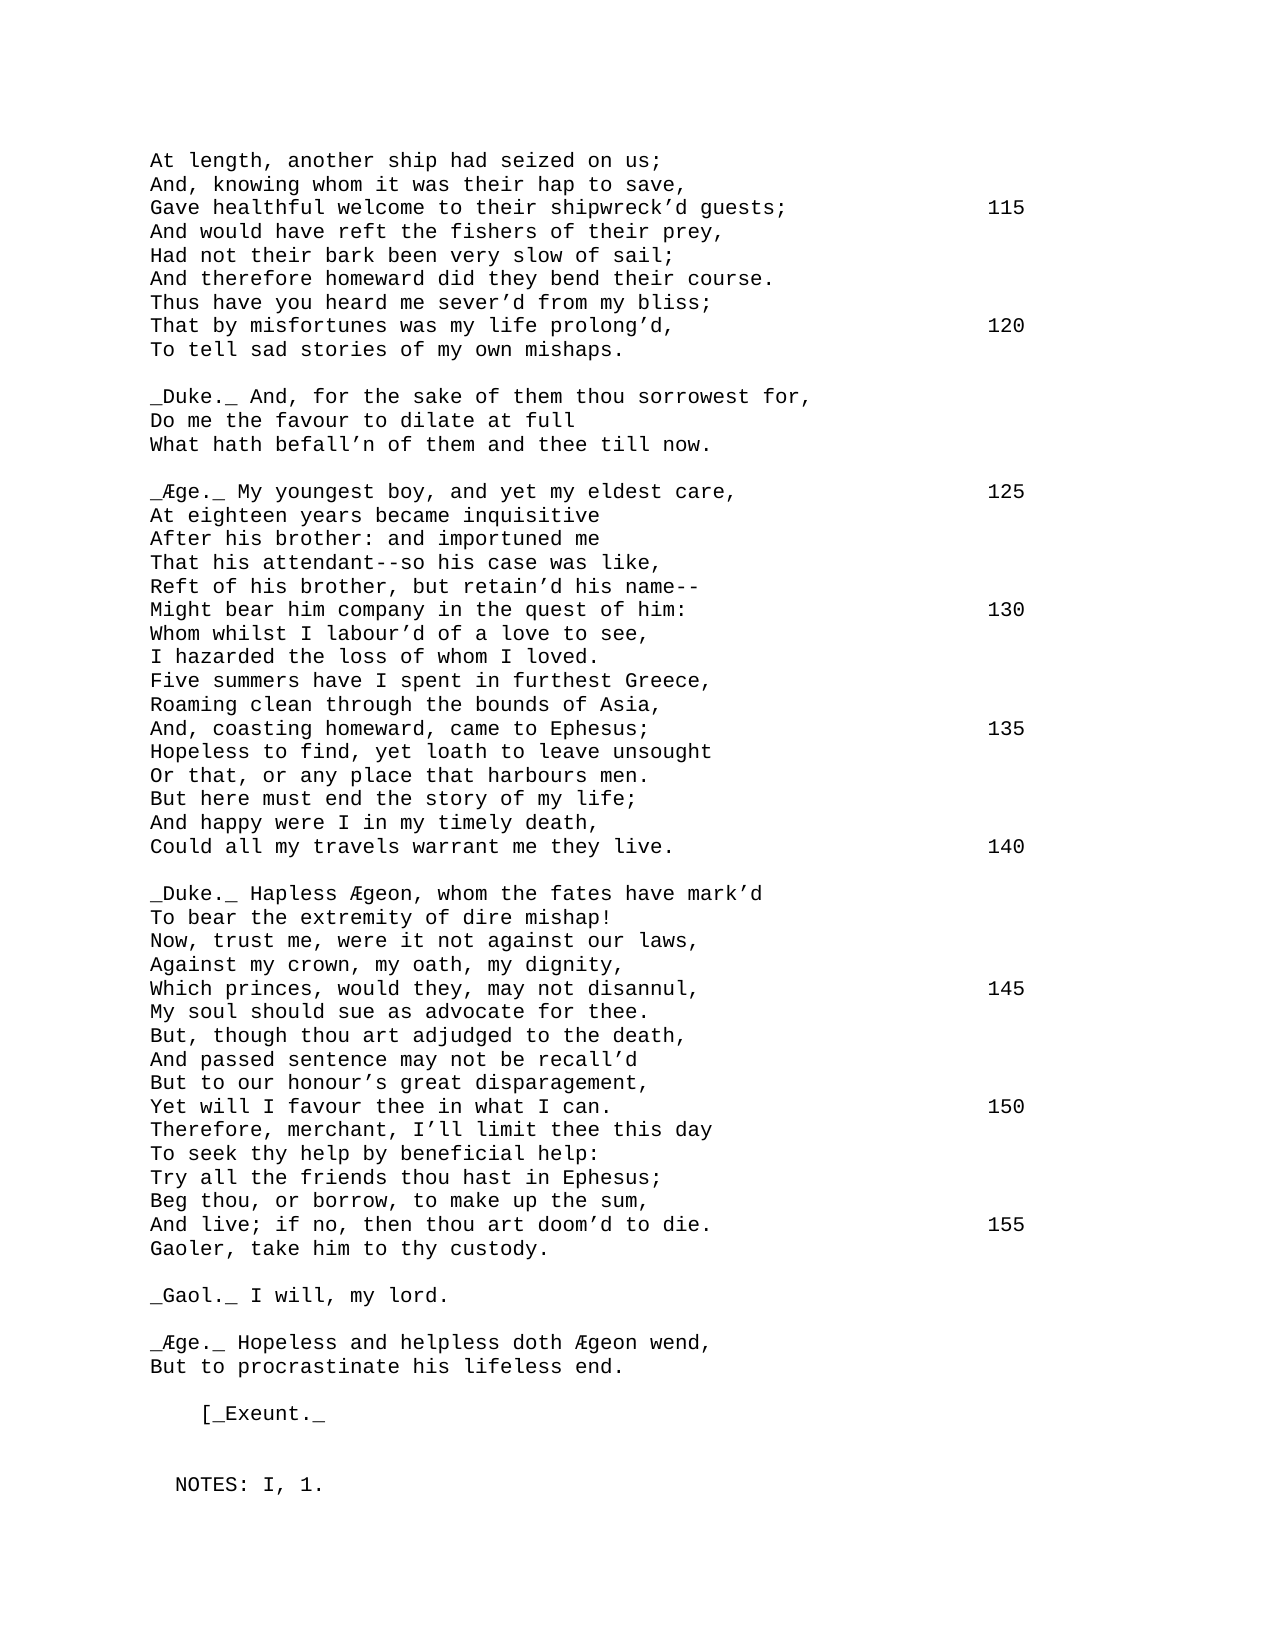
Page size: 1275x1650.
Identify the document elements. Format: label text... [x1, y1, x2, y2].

text Or that, or any place that harbours men. [150, 765, 1125, 788]
text _Duke._ And, for the sake of them thou sorrowest for, [150, 386, 1125, 410]
text Do me the favour to dilate at full [150, 410, 1125, 434]
text Yet will I favour thee in what I can. 150 [150, 1096, 1125, 1119]
text Therefore, merchant, I’ll limit thee this day [150, 1119, 1125, 1143]
text That his attendant--so his case was like, [150, 552, 1125, 576]
text Reft of his brother, but retain’d his name-- [150, 576, 1125, 599]
text Hopeless to find, yet loath to leave unsought [150, 741, 1125, 765]
text Had not their bark been very slow of sail; [150, 244, 1125, 268]
text NOTES: I, 1. [150, 1474, 1125, 1498]
text To tell sad stories of my own mishaps. [150, 339, 1125, 363]
text Five summers have I spent in furthest Greece, [150, 670, 1125, 694]
text _Æge._ Hopeless and helpless doth Ægeon wend, [150, 1332, 1125, 1356]
text And, knowing whom it was their hap to save, [150, 174, 1125, 197]
text _Gaol._ I will, my lord. [150, 1285, 1125, 1309]
text Try all the friends thou hast in Ephesus; [150, 1167, 1125, 1190]
text And live; if no, then thou art doom’d to die. 155 [150, 1214, 1125, 1238]
text Might bear him company in the quest of him: 130 [150, 599, 1125, 623]
text Could all my travels warrant me they live. 140 [150, 836, 1125, 859]
text At length, another ship had seized on us; [150, 150, 1125, 174]
text Against my crown, my oath, my dignity, [150, 954, 1125, 978]
text And would have reft the fishers of their prey, [150, 221, 1125, 244]
text My soul should sue as advocate for thee. [150, 1001, 1125, 1025]
text Thus have you heard me sever’d from my bliss; [150, 292, 1125, 316]
text But to procrastinate his lifeless end. [150, 1356, 1125, 1379]
text And passed sentence may not be recall’d [150, 1048, 1125, 1072]
text _Duke._ Hapless Ægeon, whom the fates have mark’d [150, 883, 1125, 907]
text But, though thou art adjudged to the death, [150, 1025, 1125, 1048]
text Now, trust me, were it not against our laws, [150, 930, 1125, 954]
text Whom whilst I labour’d of a love to see, [150, 623, 1125, 647]
text Gaoler, take him to thy custody. [150, 1238, 1125, 1261]
text And happy were I in my timely death, [150, 812, 1125, 836]
text And, coasting homeward, came to Ephesus; 135 [150, 717, 1125, 741]
text Roaming clean through the bounds of Asia, [150, 694, 1125, 717]
text To bear the extremity of dire mishap! [150, 907, 1125, 930]
text But to our honour’s great disparagement, [150, 1072, 1125, 1096]
text And therefore homeward did they bend their course. [150, 268, 1125, 292]
text Beg thou, or borrow, to make up the sum, [150, 1190, 1125, 1214]
text I hazarded the loss of whom I loved. [150, 647, 1125, 670]
text _Æge._ My youngest boy, and yet my eldest care, 125 [150, 481, 1125, 505]
text Which princes, would they, may not disannul, 145 [150, 978, 1125, 1001]
text But here must end the story of my life; [150, 788, 1125, 812]
text That by misfortunes was my life prolong’d, 120 [150, 316, 1125, 339]
text Gave healthful welcome to their shipwreck’d guests; 115 [150, 197, 1125, 221]
text What hath befall’n of them and thee till now. [150, 434, 1125, 457]
text [_Exeunt._ [150, 1403, 1125, 1427]
text After his brother: and importuned me [150, 528, 1125, 552]
text To seek thy help by beneficial help: [150, 1143, 1125, 1167]
text At eighteen years became inquisitive [150, 505, 1125, 528]
